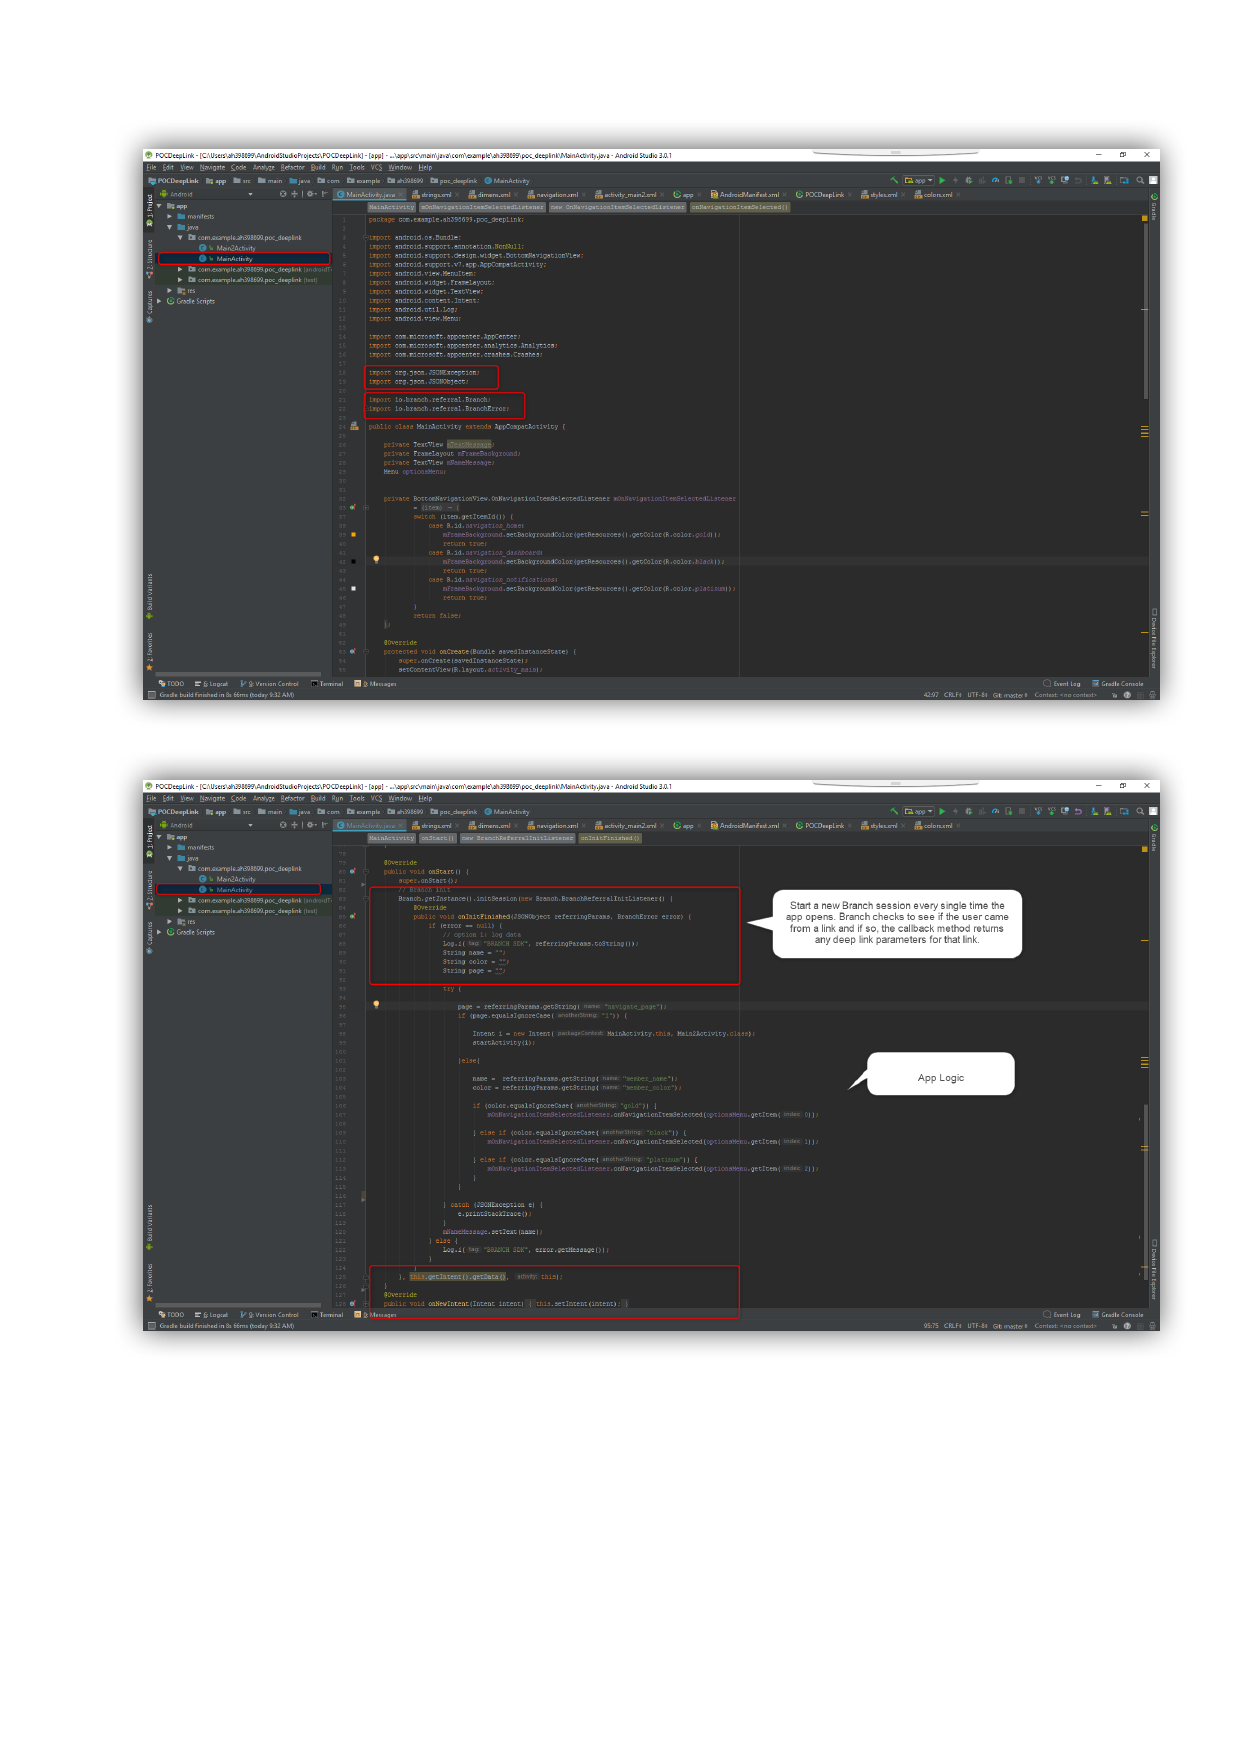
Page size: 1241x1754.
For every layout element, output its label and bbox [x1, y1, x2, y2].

picture [143, 780, 1160, 1331]
picture [143, 149, 1160, 700]
